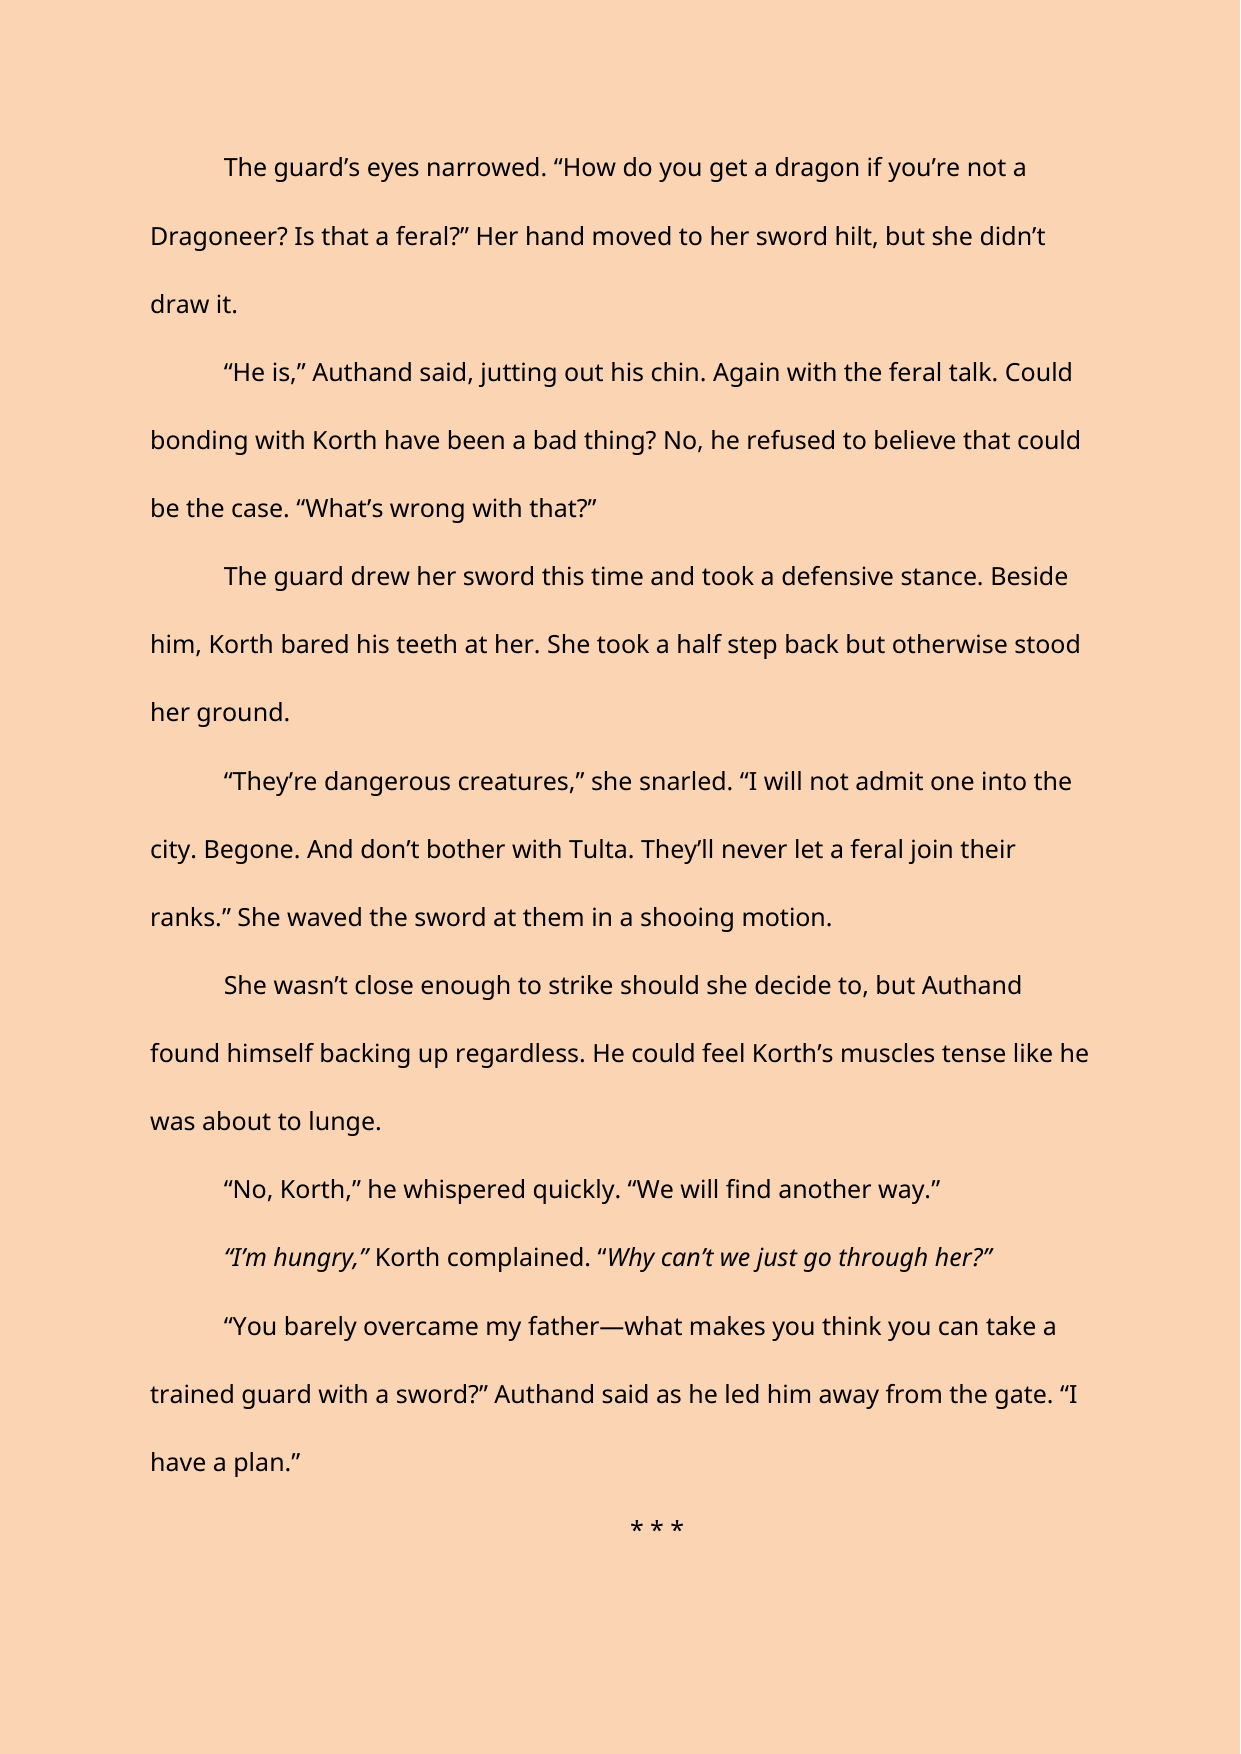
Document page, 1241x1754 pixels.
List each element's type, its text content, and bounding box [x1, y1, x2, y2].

text * * * [150, 1512, 1090, 1547]
text “I’m hungry,” Korth complained. “Why can’t we just go through her?” [150, 1240, 1090, 1274]
text The guard’s eyes narrowed. “How do you get a dragon if you’re not a Dragoneer? Is that a feral?” Her hand moved to her sword hilt, but she didn’t draw it. [150, 150, 1090, 320]
text She wasn’t close enough to strike should she decide to, but Authand found himself backing up regardless. He could feel Korth’s muscles tense like he was about to lunge. [150, 967, 1090, 1138]
text “No, Korth,” he whispered quickly. “We will find another way.” [150, 1172, 1090, 1206]
text “He is,” Authand said, jutting out his chin. Again with the feral talk. Could bonding with Korth have been a bad thing? No, he refused to believe that could be the case. “What’s wrong with that?” [150, 354, 1090, 525]
text “You barely overcame my father—what makes you think you can take a trained guard with a sword?” Authand said as he led him away from the gate. “I have a plan.” [150, 1308, 1090, 1478]
text The guard drew her sword this time and took a defensive stance. Beside him, Korth bared his teeth at her. She took a half step back but otherwise stood her ground. [150, 559, 1090, 729]
text “They’re dangerous creatures,” she snarled. “I will not admit one into the city. Begone. And don’t bother with Tulta. They’ll never let a feral join their ranks.” She waved the sword at them in a shooing motion. [150, 763, 1090, 933]
